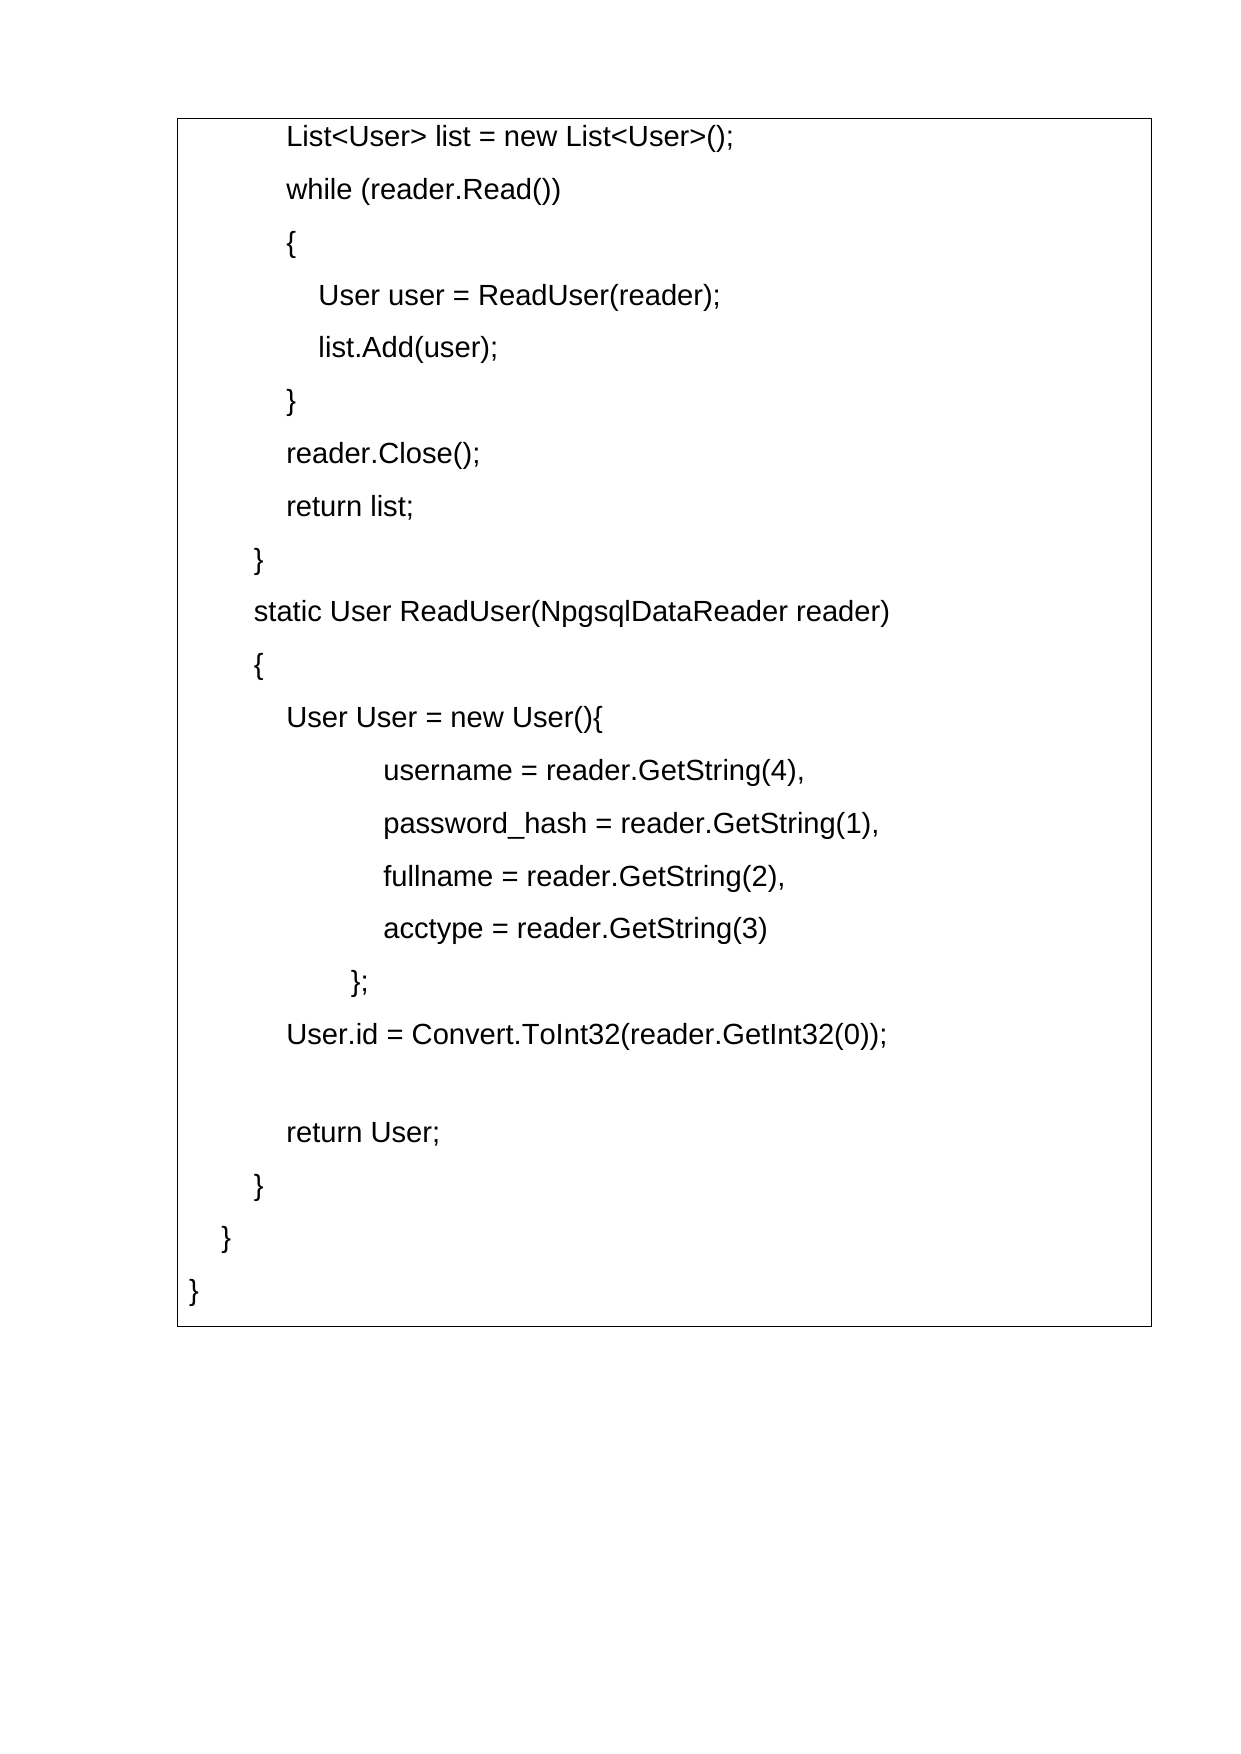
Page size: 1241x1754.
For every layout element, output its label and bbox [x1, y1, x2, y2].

table_cell [178, 119, 1151, 1326]
